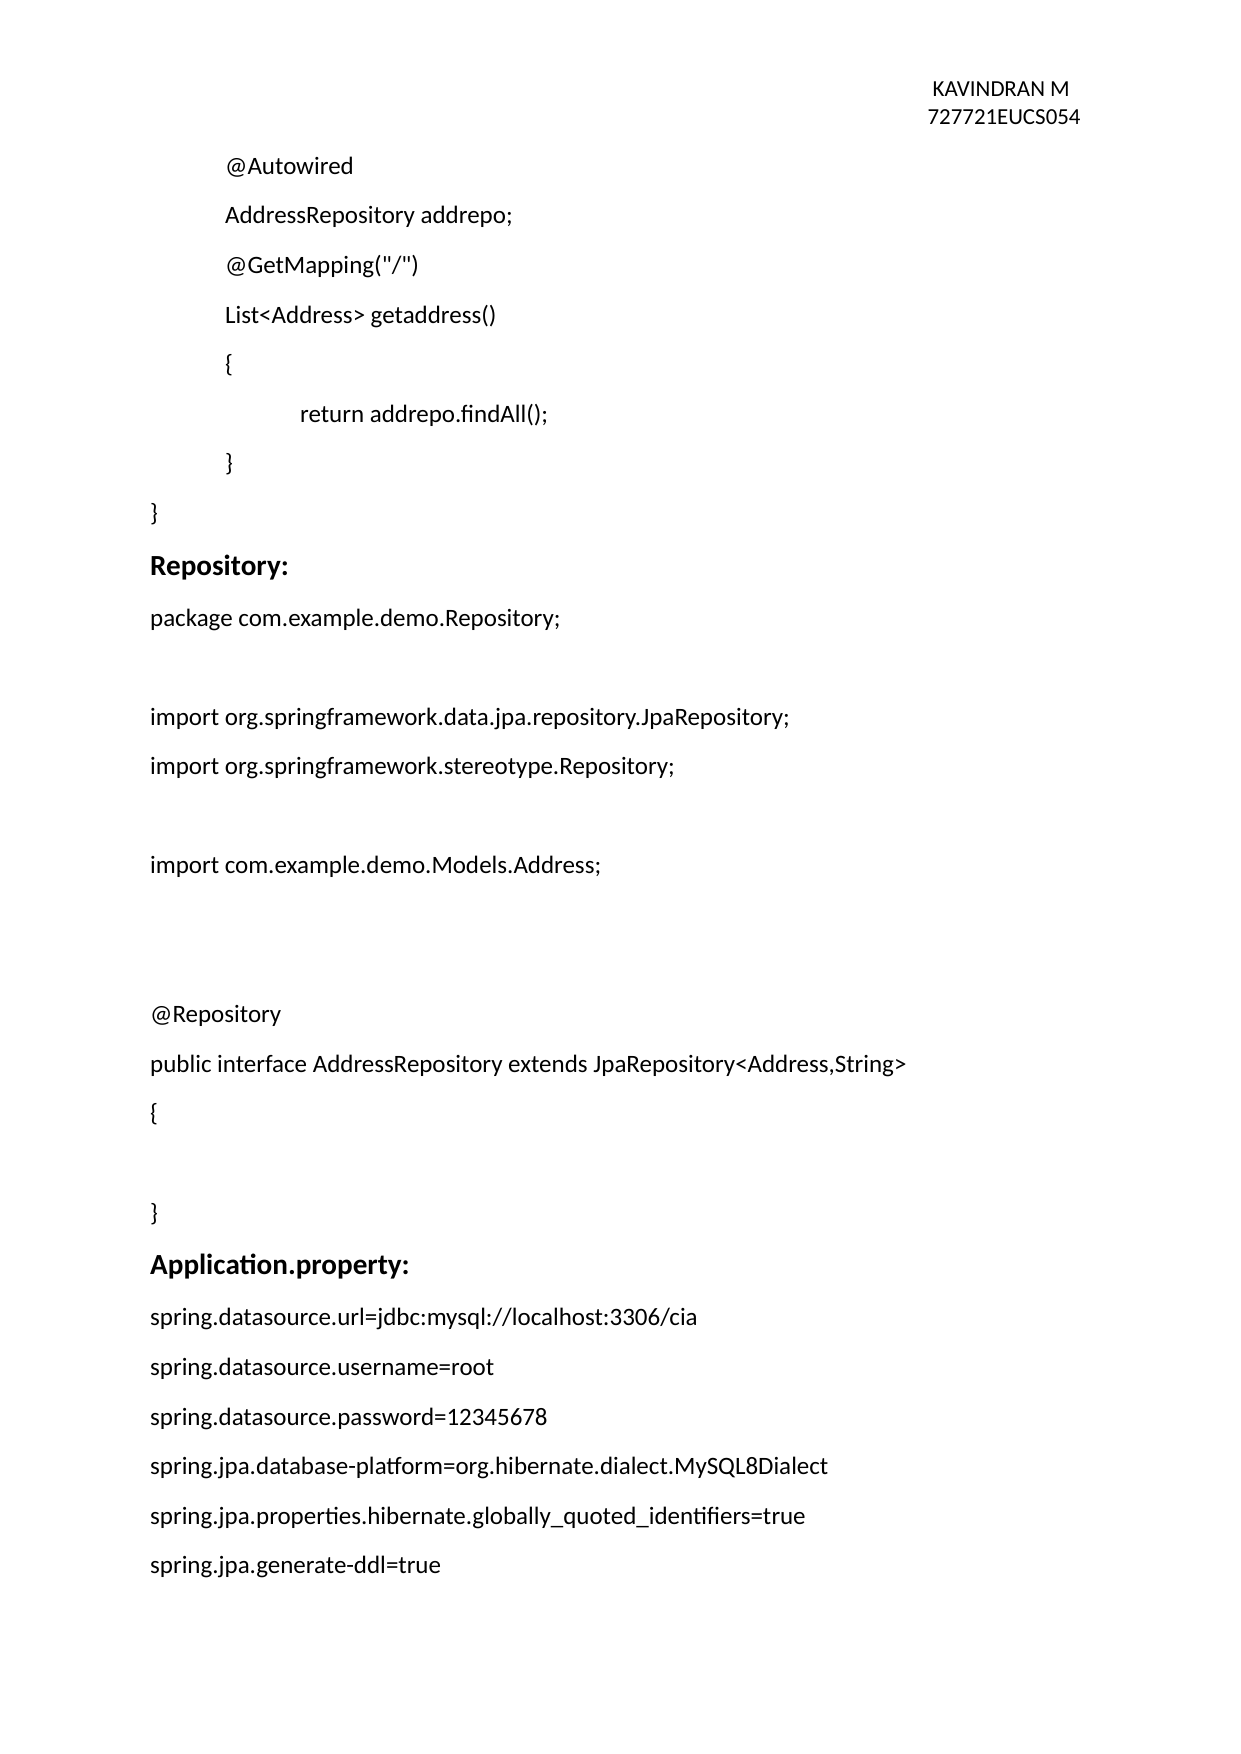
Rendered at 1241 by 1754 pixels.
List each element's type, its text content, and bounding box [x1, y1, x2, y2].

text spring.datasource.url=jdbc:mysql://localhost:3306/cia [150, 1301, 1090, 1332]
text { [150, 1098, 1090, 1128]
text spring.jpa.properties.hibernate.globally_quoted_identifiers=true [150, 1500, 1090, 1530]
text @Autowired [150, 150, 1090, 181]
text import org.springframework.stereotype.Repository; [150, 751, 1090, 781]
text public interface AddressRepository extends JpaRepository<Address,String> [150, 1048, 1090, 1078]
text @GetMapping("/") [150, 249, 1090, 280]
text spring.jpa.generate-ddl=true [150, 1549, 1090, 1580]
text Application.property: [150, 1246, 1090, 1282]
text } [150, 1197, 1090, 1227]
text Repository: [150, 547, 1090, 582]
text spring.jpa.database-platform=org.hibernate.dialect.MySQL8Dialect [150, 1450, 1090, 1481]
text { [150, 348, 1090, 379]
text @Repository [150, 998, 1090, 1029]
text package com.example.demo.Repository; [150, 602, 1090, 632]
text import org.springframework.data.jpa.repository.JpaRepository; [150, 701, 1090, 731]
text AddressRepository addrepo; [150, 199, 1090, 230]
text spring.datasource.password=12345678 [150, 1401, 1090, 1431]
text import com.example.demo.Models.Address; [150, 850, 1090, 880]
text spring.datasource.username=root [150, 1351, 1090, 1382]
text return addrepo.findAll(); [150, 398, 1090, 428]
text List<Address> getaddress() [150, 299, 1090, 329]
text } [150, 447, 1090, 478]
text } [150, 497, 1090, 528]
